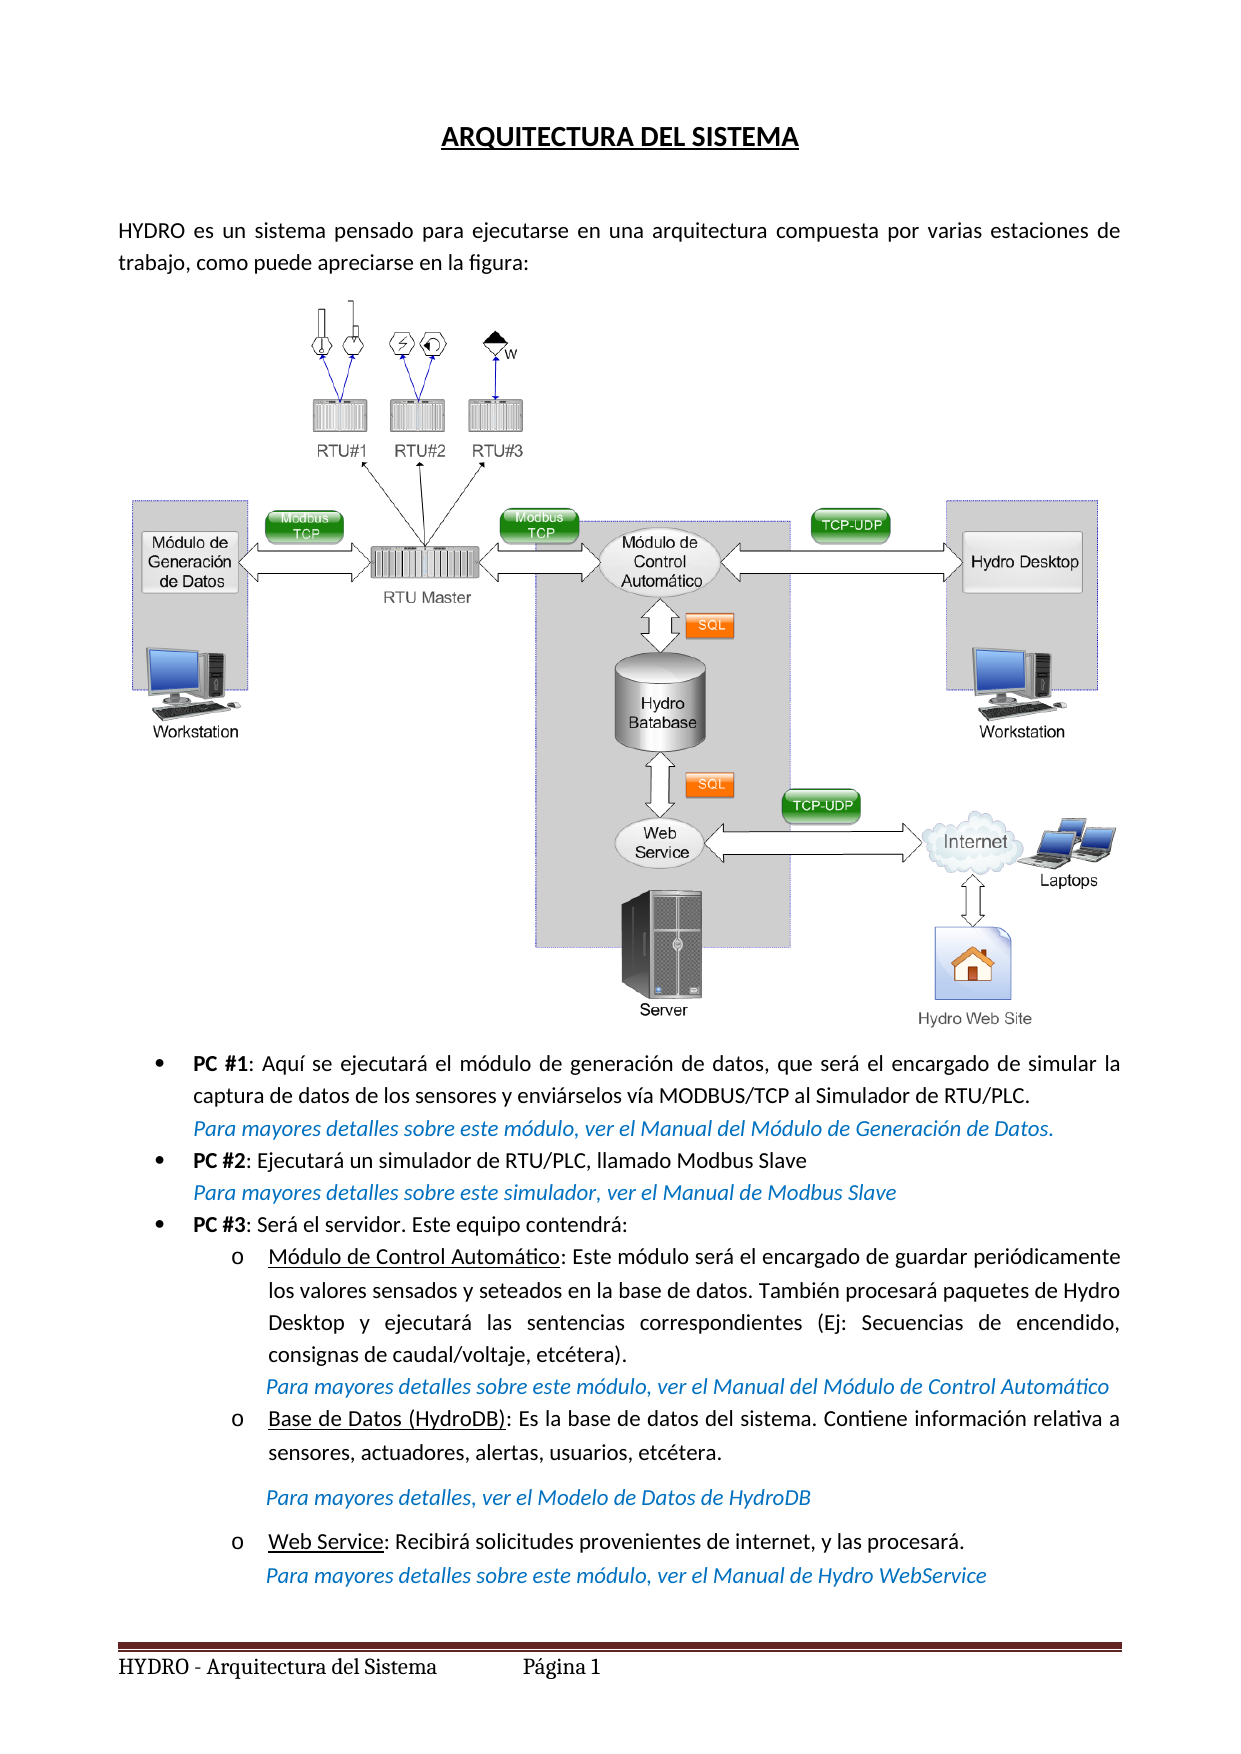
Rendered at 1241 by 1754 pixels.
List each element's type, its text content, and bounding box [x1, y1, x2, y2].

list Para mayores detalles sobre este módulo, ver el Manual de Hydro WebService [193, 1561, 1122, 1589]
text ARQUITECTURA DEL SISTEMA [118, 118, 1122, 154]
list PC #1: Aquí se ejecutará el módulo de generación de datos, que será el encargado de simular la captura de datos de los sensores y enviárselos vía MODBUS/TCP al Simulador de RTU/PLC. [156, 1049, 1122, 1109]
list Módulo de Control Automático: Este módulo será el encargado de guardar periódicamente los valores sensados y seteados en la base de datos. También procesará paquetes de Hydro Desktop y ejecutará las sentencias correspondientes (Ej: Secuencias de encendido, consignas de caudal/voltaje, etcétera). [231, 1242, 1122, 1368]
list Base de Datos (HydroDB): Es la base de datos del sistema. Contiene información relativa a sensores, actuadores, alertas, usuarios, etcétera. [231, 1404, 1122, 1466]
picture [118, 293, 1122, 1033]
list PC #2: Ejecutará un simulador de RTU/PLC, llamado Modbus Slave [156, 1146, 1122, 1174]
list Para mayores detalles sobre este simulador, ver el Manual de Modbus Slave [193, 1178, 1122, 1206]
list Para mayores detalles sobre este módulo, ver el Manual del Módulo de Control Automático [266, 1372, 1122, 1400]
list PC #3: Será el servidor. Este equipo contendrá: [156, 1210, 1122, 1238]
text HYDRO es un sistema pensado para ejecutarse en una arquitectura compuesta por varias estaciones de trabajo, como puede apreciarse en la figura: [118, 216, 1122, 276]
text Para mayores detalles, ver el Modelo de Datos de HydroDB [193, 1483, 1122, 1511]
list Para mayores detalles sobre este módulo, ver el Manual del Módulo de Generación de Datos. [193, 1114, 1122, 1142]
list Web Service: Recibirá solicitudes provenientes de internet, y las procesará. [231, 1527, 1122, 1556]
